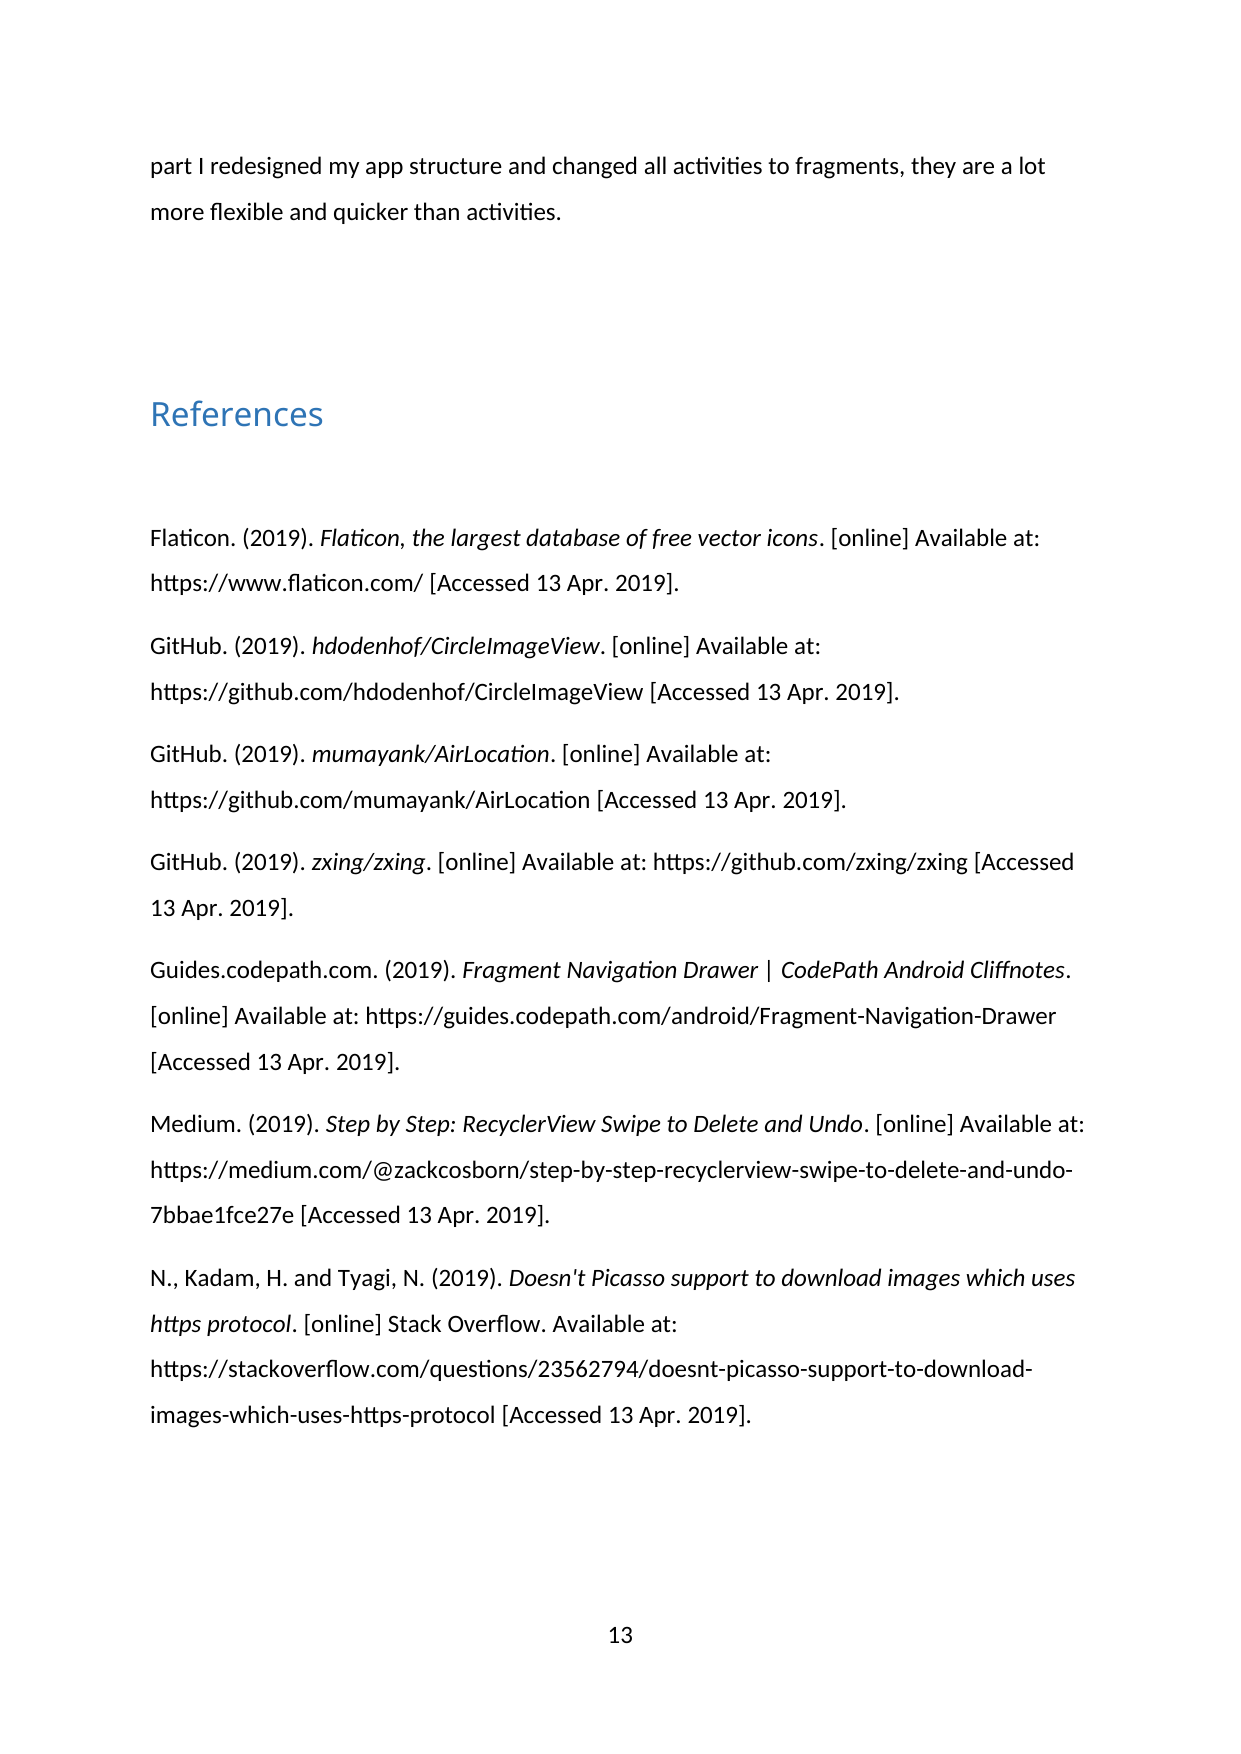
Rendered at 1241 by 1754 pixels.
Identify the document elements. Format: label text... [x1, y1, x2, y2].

text GitHub. (2019). mumayank/AirLocation. [online] Available at: https://github.com/mumayank/AirLocation [Accessed 13 Apr. 2019]. [150, 738, 1090, 814]
text Guides.codepath.com. (2019). Fragment Navigation Drawer | CodePath Android Cliffnotes. [online] Available at: https://guides.codepath.com/android/Fragment-Navigation-Drawer [Accessed 13 Apr. 2019]. [150, 954, 1090, 1076]
text Medium. (2019). Step by Step: RecyclerView Swipe to Delete and Undo. [online] Available at: https://medium.com/@zackcosborn/step-by-step-recyclerview-swipe-to-delete-and-undo-7bbae1fce27e [Accessed 13 Apr. 2019]. [150, 1108, 1090, 1230]
text N., Kadam, H. and Tyagi, N. (2019). Doesn't Picasso support to download images which uses https protocol. [online] Stack Overflow. Available at: https://stackoverflow.com/questions/23562794/doesnt-picasso-support-to-download-images-which-uses-https-protocol [Accessed 13 Apr. 2019]. [150, 1262, 1090, 1430]
subtitle References [150, 391, 1090, 437]
text GitHub. (2019). hdodenhof/CircleImageView. [online] Available at: https://github.com/hdodenhof/CircleImageView [Accessed 13 Apr. 2019]. [150, 630, 1090, 706]
text Flaticon. (2019). Flaticon, the largest database of free vector icons. [online] Available at: https://www.flaticon.com/ [Accessed 13 Apr. 2019]. [150, 522, 1090, 598]
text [150, 150, 1090, 226]
text GitHub. (2019). zxing/zxing. [online] Available at: https://github.com/zxing/zxing [Accessed 13 Apr. 2019]. [150, 846, 1090, 922]
